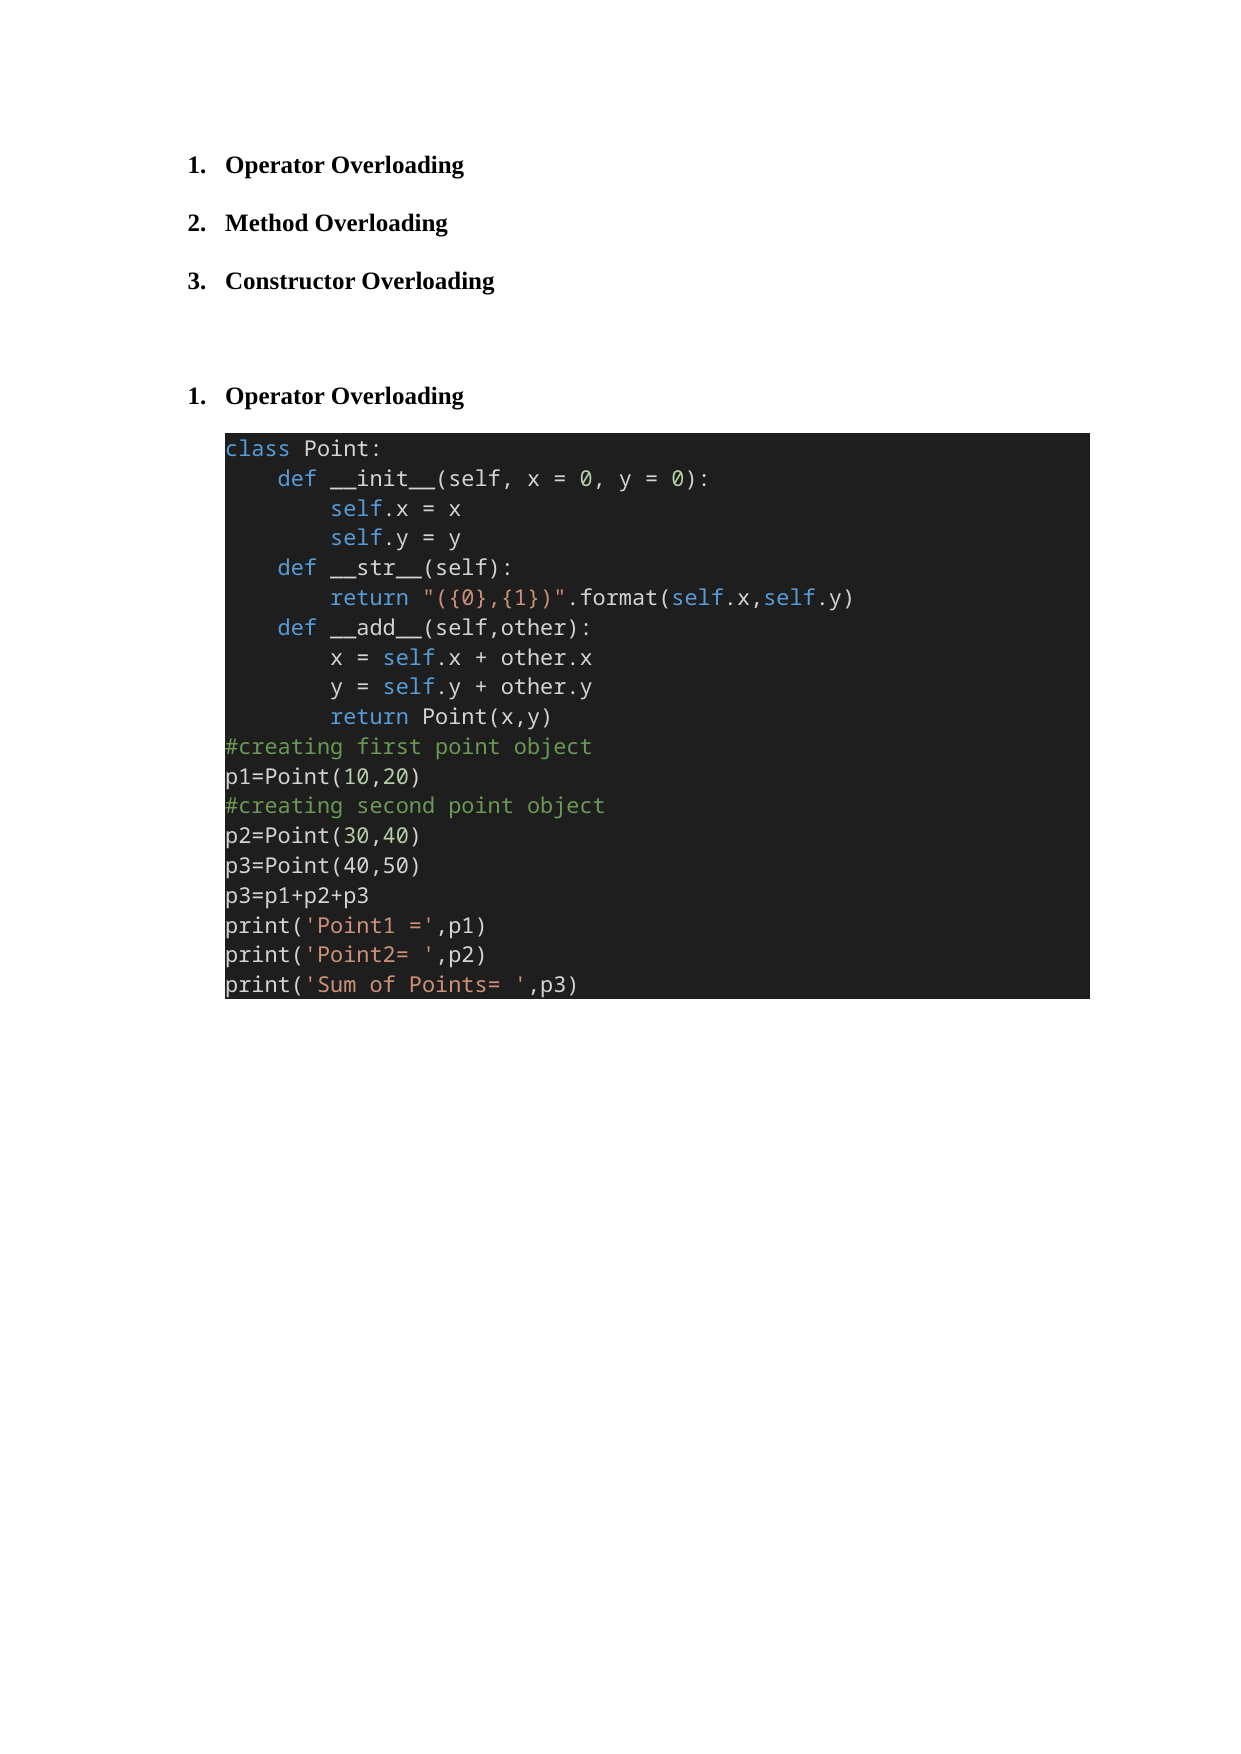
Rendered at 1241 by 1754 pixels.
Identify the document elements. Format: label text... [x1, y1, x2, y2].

list def __str__(self): [225, 552, 1090, 582]
subtitle Constructor Overloading [187, 266, 1090, 294]
list #creating first point object [225, 731, 1090, 761]
list def __add__(self,other): [225, 612, 1090, 641]
list p2=Point(30,40) [225, 820, 1090, 850]
list print('Sum of Points= ',p3) [225, 969, 1090, 999]
list #creating second point object [225, 790, 1090, 820]
list return Point(x,y) [225, 701, 1090, 731]
list p1=Point(10,20) [225, 761, 1090, 790]
list self.y = y [225, 522, 1090, 552]
list def __init__(self, x = 0, y = 0): [225, 463, 1090, 492]
list class Point: [225, 433, 1090, 463]
list return "({0},{1})".format(self.x,self.y) [225, 582, 1090, 612]
subtitle Method Overloading [187, 208, 1090, 237]
list x = self.x + other.x [225, 641, 1090, 671]
subtitle Operator Overloading [187, 150, 1090, 179]
list p3=p1+p2+p3 [225, 880, 1090, 909]
list self.x = x [225, 492, 1090, 522]
list print('Point2= ',p2) [225, 939, 1090, 969]
list p3=Point(40,50) [225, 850, 1090, 880]
list print('Point1 =',p1) [225, 909, 1090, 939]
list y = self.y + other.y [225, 671, 1090, 701]
subtitle Operator Overloading [187, 381, 1090, 409]
